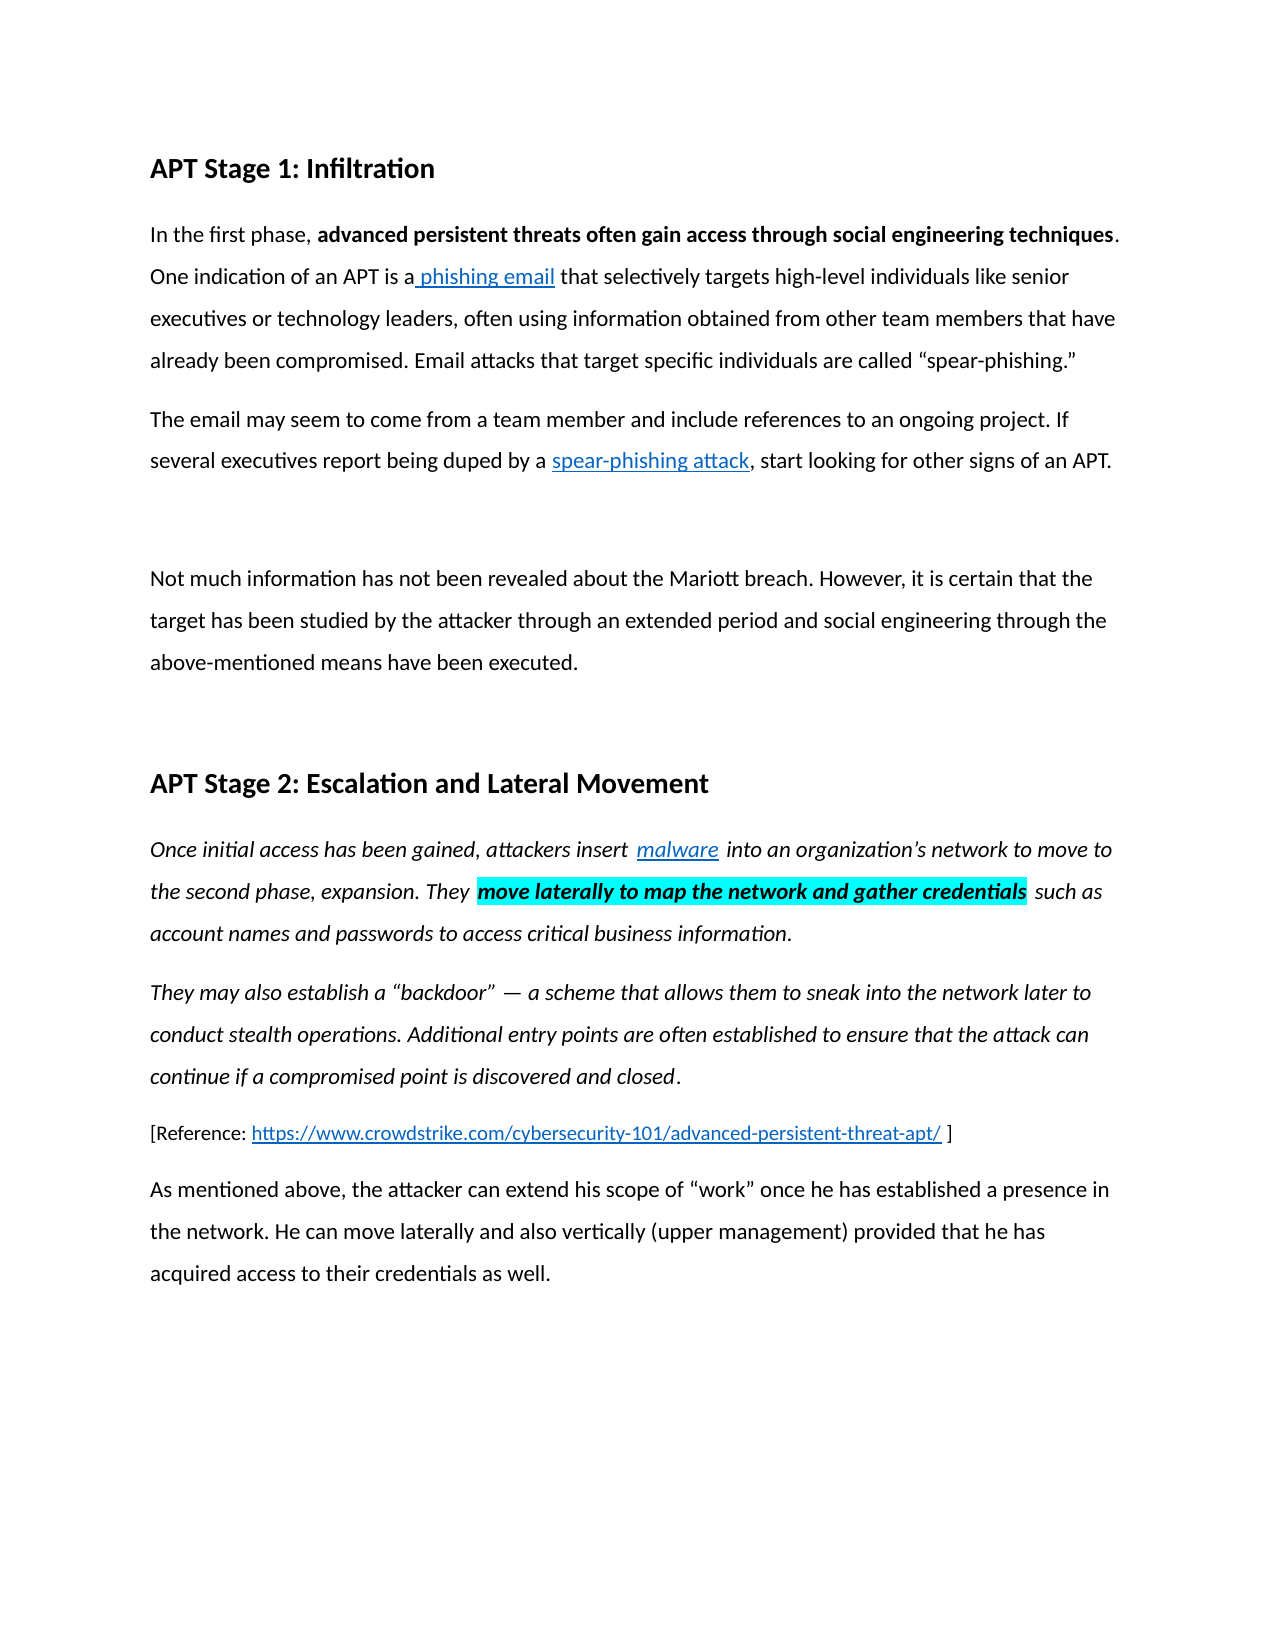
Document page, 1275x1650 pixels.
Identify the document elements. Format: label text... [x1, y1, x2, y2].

text The email may seem to come from a team member and include references to an ongoing project. If several executives report being duped by a spear-phishing attack, start looking for other signs of an APT. [150, 405, 1125, 475]
text Once initial access has been gained, attackers insert malware into an organization’s network to move to the second phase, expansion. They move laterally to map the network and gather credentials such as account names and passwords to access critical business information. [150, 835, 1125, 947]
text Not much information has not been revealed about the Mariott breach. However, it is certain that the target has been studied by the attacker through an extended period and social engineering through the above-mentioned means have been executed. [150, 564, 1125, 676]
text [Reference: https://www.crowdstrike.com/cybersecurity-101/advanced-persistent-threat-apt/ ] [150, 1121, 1125, 1146]
text They may also establish a “backdoor” — a scheme that allows them to sneak into the network later to conduct stealth operations. Additional entry points are often established to ensure that the attack can continue if a compromised point is discovered and closed. [150, 978, 1125, 1090]
text In the first phase, advanced persistent threats often gain access through social engineering techniques. One indication of an APT is a phishing email that selectively targets high-level individuals like senior executives or technology leaders, often using information obtained from other team members that have already been compromised. Email attacks that target specific individuals are called “spear-phishing.” [150, 220, 1125, 374]
text As mentioned above, the attacker can extend his scope of “work” once he has established a presence in the network. He can move laterally and also vertically (upper management) provided that he has acquired access to their credentials as well. [150, 1175, 1125, 1287]
text APT Stage 1: Infiltration [150, 150, 1125, 186]
text APT Stage 2: Escalation and Lateral Movement [150, 765, 1125, 801]
